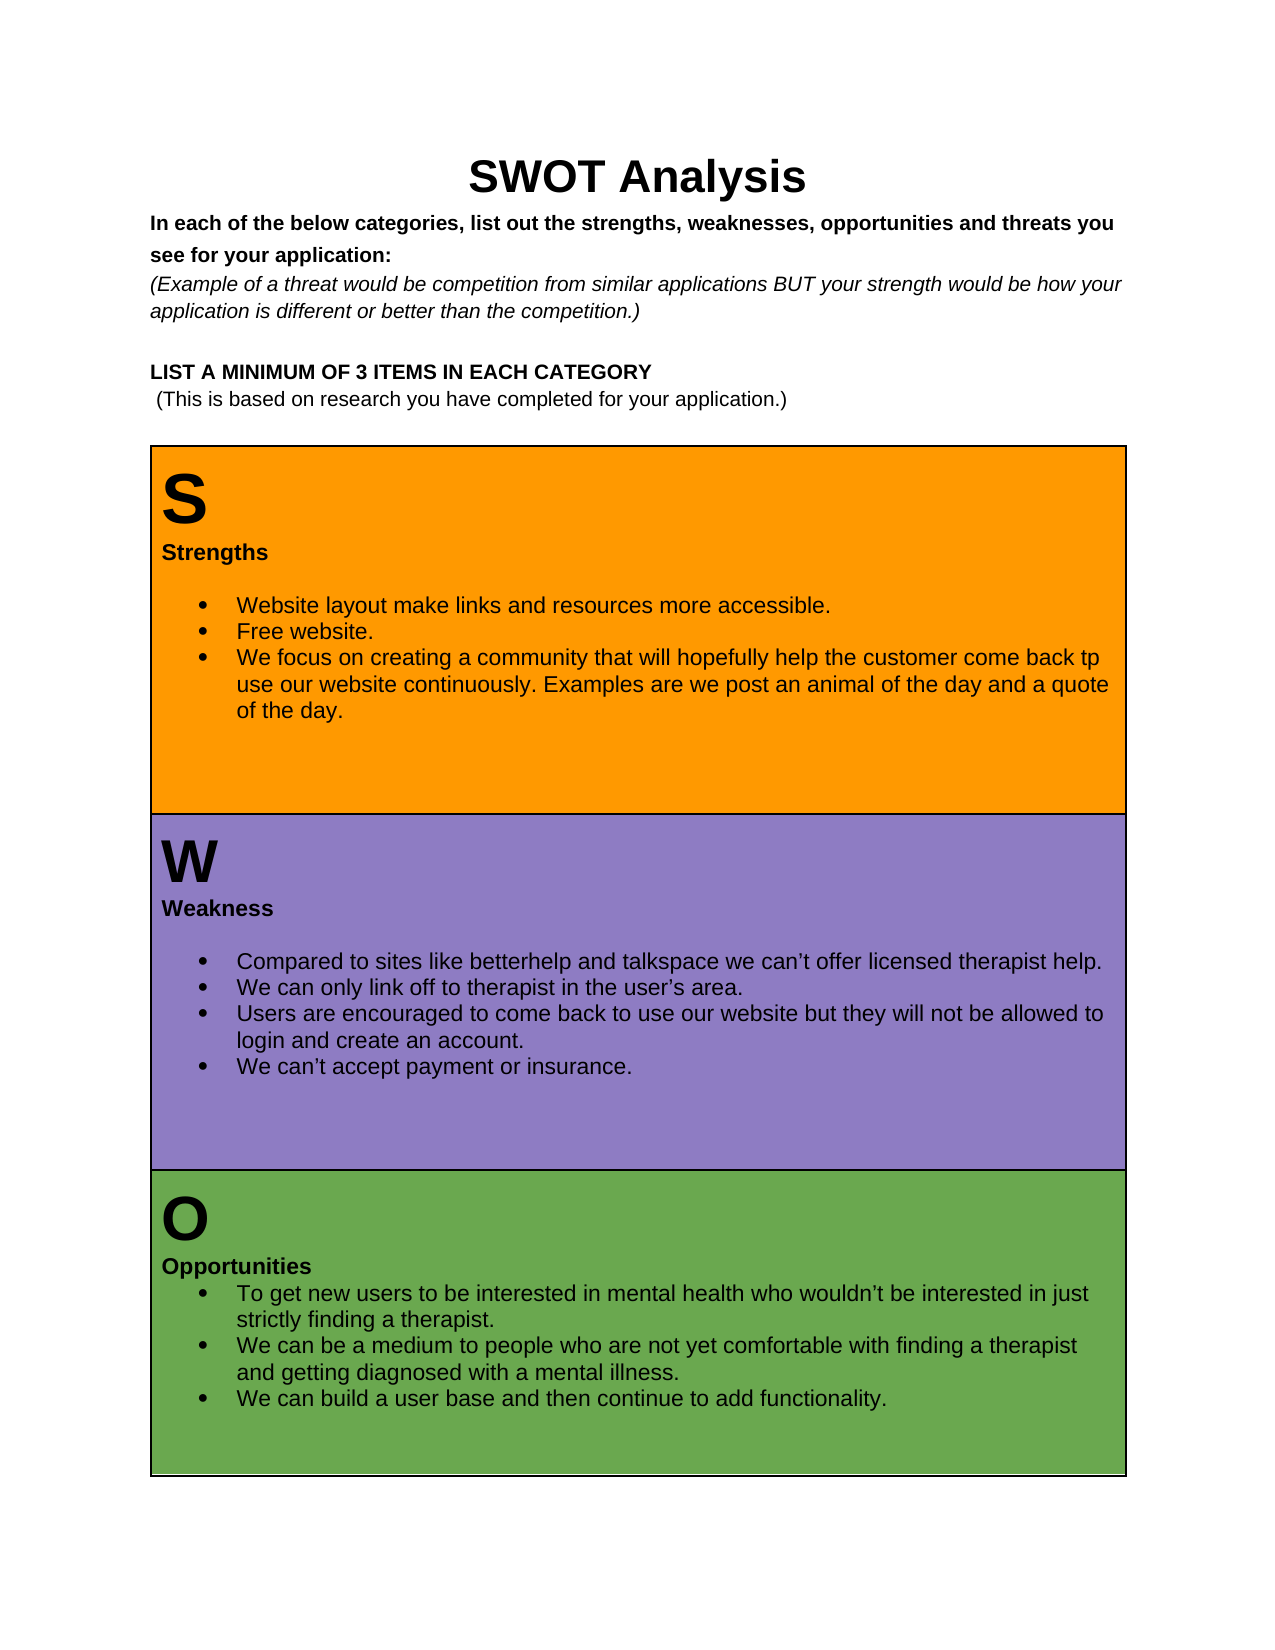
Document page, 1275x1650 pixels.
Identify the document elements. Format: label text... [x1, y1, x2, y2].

text (This is based on research you have completed for your application.) [150, 387, 1125, 411]
text LIST A MINIMUM OF 3 ITEMS IN EACH CATEGORY [150, 360, 1125, 384]
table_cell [152, 1171, 1125, 1474]
table_cell W Weakness Compared to sites like betterhelp and talkspace we can’t offer licensed therapist help. We can only link off to therapist in the user’s area. Users are encouraged to come back to use our website but they will not be allowed to login and create an account. We can’t accept payment or insurance. [152, 815, 1125, 1169]
table_header S Strengths Website layout make links and resources more accessible. Free website. We focus on creating a community that will hopefully help the customer come back tp use our website continuously. Examples are we post an animal of the day and a quote of the day. [152, 447, 1125, 813]
text SWOT Analysis [150, 150, 1125, 203]
text (Example of a threat would be competition from similar applications BUT your strength would be how your application is different or better than the competition.) [150, 272, 1125, 323]
text In each of the below categories, list out the strengths, weaknesses, opportunities and threats you see for your application: [150, 211, 1125, 267]
